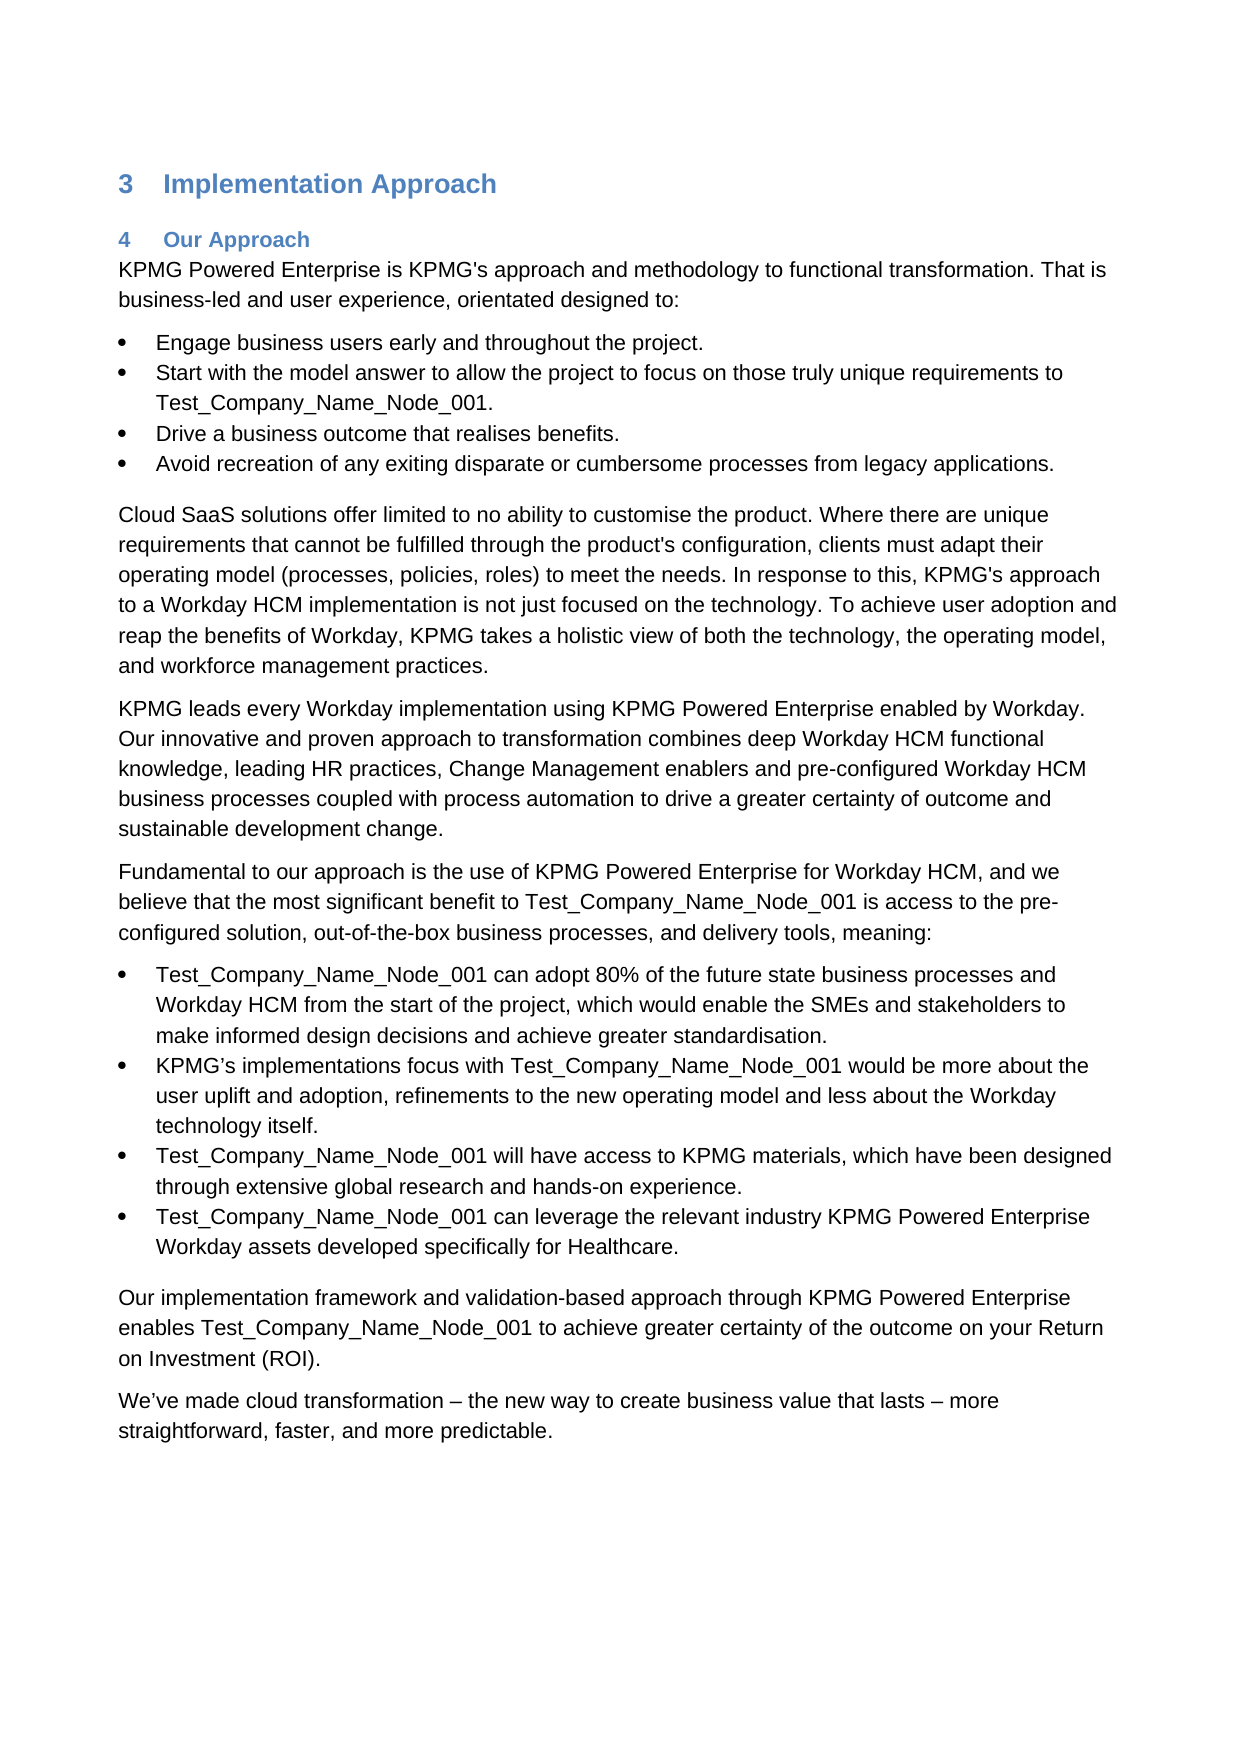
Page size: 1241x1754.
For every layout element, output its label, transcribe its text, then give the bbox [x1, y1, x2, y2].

subtitle Our Approach [118, 227, 1122, 252]
list Test_Company_Name_Node_001 will have access to KPMG materials, which have been designed through extensive global research and hands-on experience. [118, 1143, 1122, 1199]
list Start with the model answer to allow the project to focus on those truly unique requirements to Test_Company_Name_Node_001. [118, 360, 1122, 416]
list Test_Company_Name_Node_001 can adopt 80% of the future state business processes and Workday HCM from the start of the project, which would enable the SMEs and stakeholders to make informed design decisions and achieve greater standardisation. [118, 962, 1122, 1048]
list Drive a business outcome that realises benefits. [118, 421, 1122, 446]
text KPMG leads every Workday implementation using KPMG Powered Enterprise enabled by Workday. Our innovative and proven approach to transformation combines deep Workday HCM functional knowledge, leading HR practices, Change Management enablers and pre-configured Workday HCM business processes coupled with process automation to drive a greater certainty of outcome and sustainable development change. [118, 696, 1122, 842]
list Avoid recreation of any exiting disparate or cumbersome processes from legacy applications. [118, 451, 1122, 476]
list KPMG’s implementations focus with Test_Company_Name_Node_001 would be more about the user uplift and adoption, refinements to the new operating model and less about the Workday technology itself. [118, 1053, 1122, 1138]
list Engage business users early and throughout the project. [118, 330, 1122, 355]
list Test_Company_Name_Node_001 can leverage the relevant industry KPMG Powered Enterprise Workday assets developed specifically for Healthcare. [118, 1204, 1122, 1259]
text Fundamental to our approach is the use of KPMG Powered Enterprise for Workday HCM, and we believe that the most significant benefit to Test_Company_Name_Node_001 is access to the pre-configured solution, out-of-the-box business processes, and delivery tools, meaning: [118, 859, 1122, 945]
text KPMG Powered Enterprise is KPMG's approach and methodology to functional transformation. That is business-led and user experience, orientated designed to: [118, 257, 1122, 312]
text We’ve made cloud transformation – the new way to create business value that lasts – more straightforward, faster, and more predictable. [118, 1388, 1122, 1444]
subtitle Implementation Approach [118, 168, 1122, 200]
text Our implementation framework and validation-based approach through KPMG Powered Enterprise enables Test_Company_Name_Node_001 to achieve greater certainty of the outcome on your Return on Investment (ROI). [118, 1285, 1122, 1371]
text Cloud SaaS solutions offer limited to no ability to customise the product. Where there are unique requirements that cannot be fulfilled through the product's configuration, clients must adapt their operating model (processes, policies, roles) to meet the needs. In response to this, KPMG's approach to a Workday HCM implementation is not just focused on the technology. To achieve user adoption and reap the benefits of Workday, KPMG takes a holistic view of both the technology, the operating model, and workforce management practices. [118, 502, 1122, 678]
